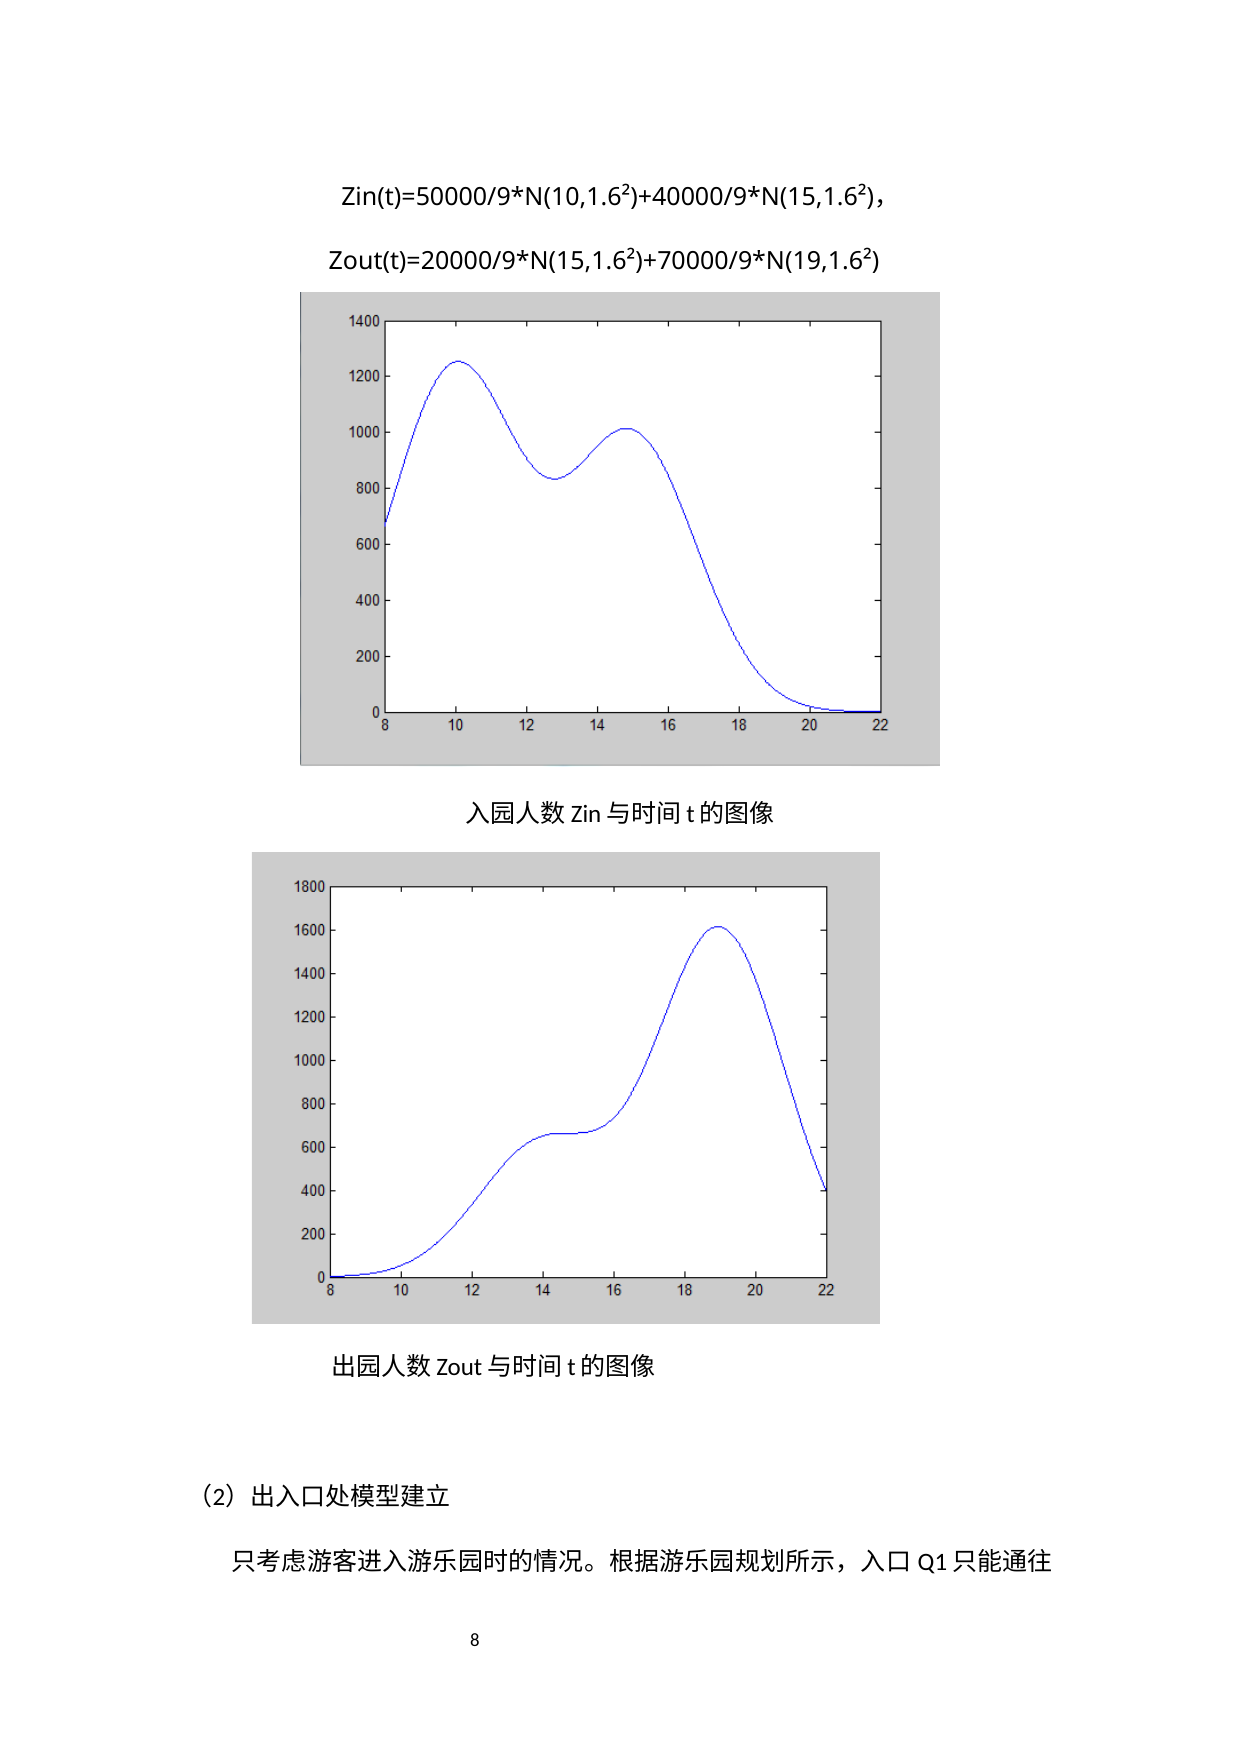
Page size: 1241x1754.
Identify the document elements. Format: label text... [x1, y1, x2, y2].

list 入园人数Zin与时间t的图像 [187, 779, 1053, 844]
picture [251, 852, 880, 1324]
text （2）出入口处模型建立 [187, 1462, 1053, 1527]
list Zin(t)=50000/9*N(10,1.6²)+40000/9*N(15,1.6²)， [187, 162, 1053, 227]
picture [300, 292, 940, 767]
list Zout(t)=20000/9*N(15,1.6²)+70000/9*N(19,1.6²) [187, 227, 1053, 292]
text 出园人数Zout与时间t的图像 [187, 1332, 1053, 1397]
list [187, 1527, 1053, 1592]
